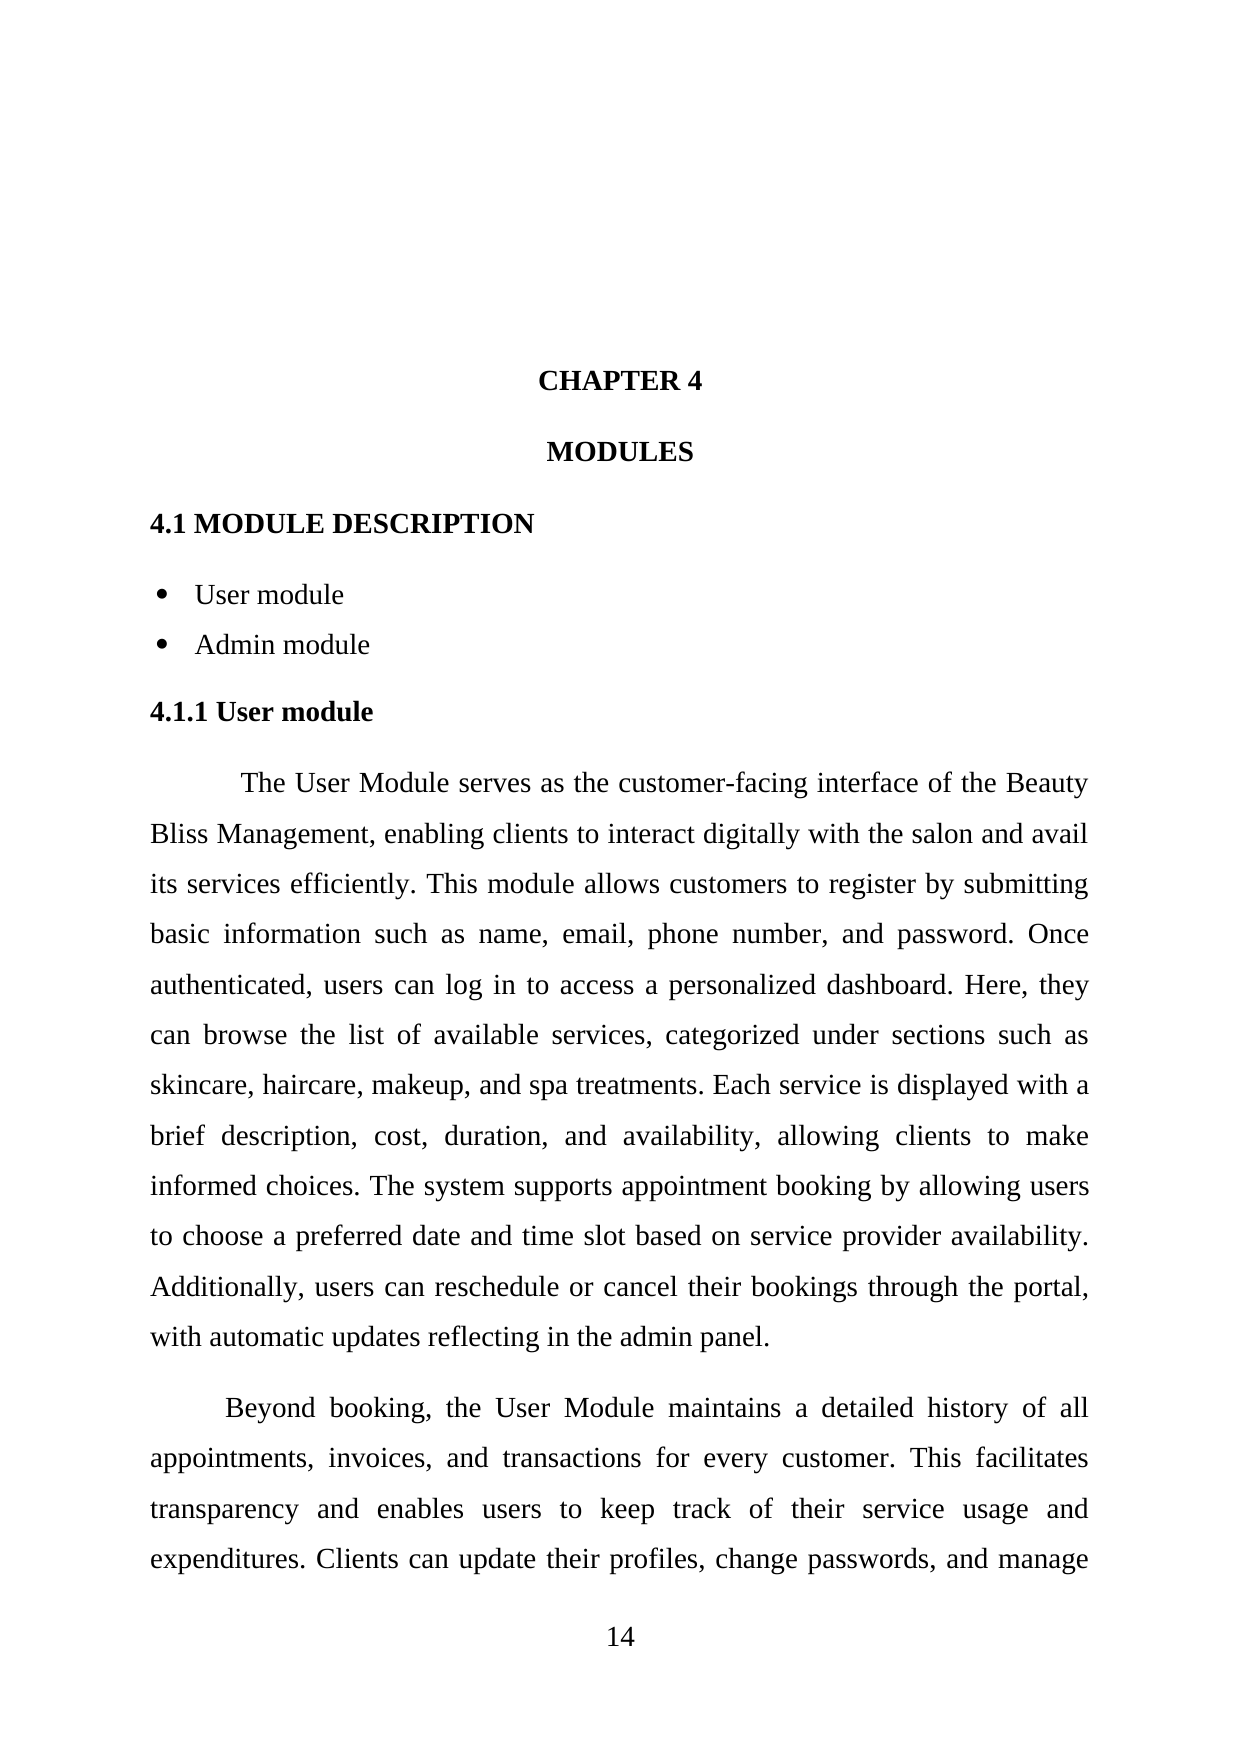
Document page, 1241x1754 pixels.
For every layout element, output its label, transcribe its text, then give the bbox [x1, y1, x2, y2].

text CHAPTER 4 [150, 363, 1090, 397]
text 4.1.1 User module [150, 694, 1090, 728]
list Admin module [157, 627, 1090, 661]
text The User Module serves as the customer-facing interface of the Beauty Bliss Management, enabling clients to interact digitally with the salon and avail its services efficiently. This module allows customers to register by submitting basic information such as name, email, phone number, and password. Once authenticated, users can log in to access a personalized dashboard. Here, they can browse the list of available services, categorized under sections such as skincare, haircare, makeup, and spa treatments. Each service is displayed with a brief description, cost, duration, and availability, allowing clients to make informed choices. The system supports appointment booking by allowing users to choose a preferred date and time slot based on service provider availability. Additionally, users can reschedule or cancel their bookings through the portal, with automatic updates reflecting in the admin panel. [150, 766, 1090, 1352]
text MODULES [150, 434, 1090, 468]
list User module [157, 577, 1090, 611]
text 4.1 MODULE DESCRIPTION [150, 506, 1090, 539]
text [150, 1390, 1090, 1574]
